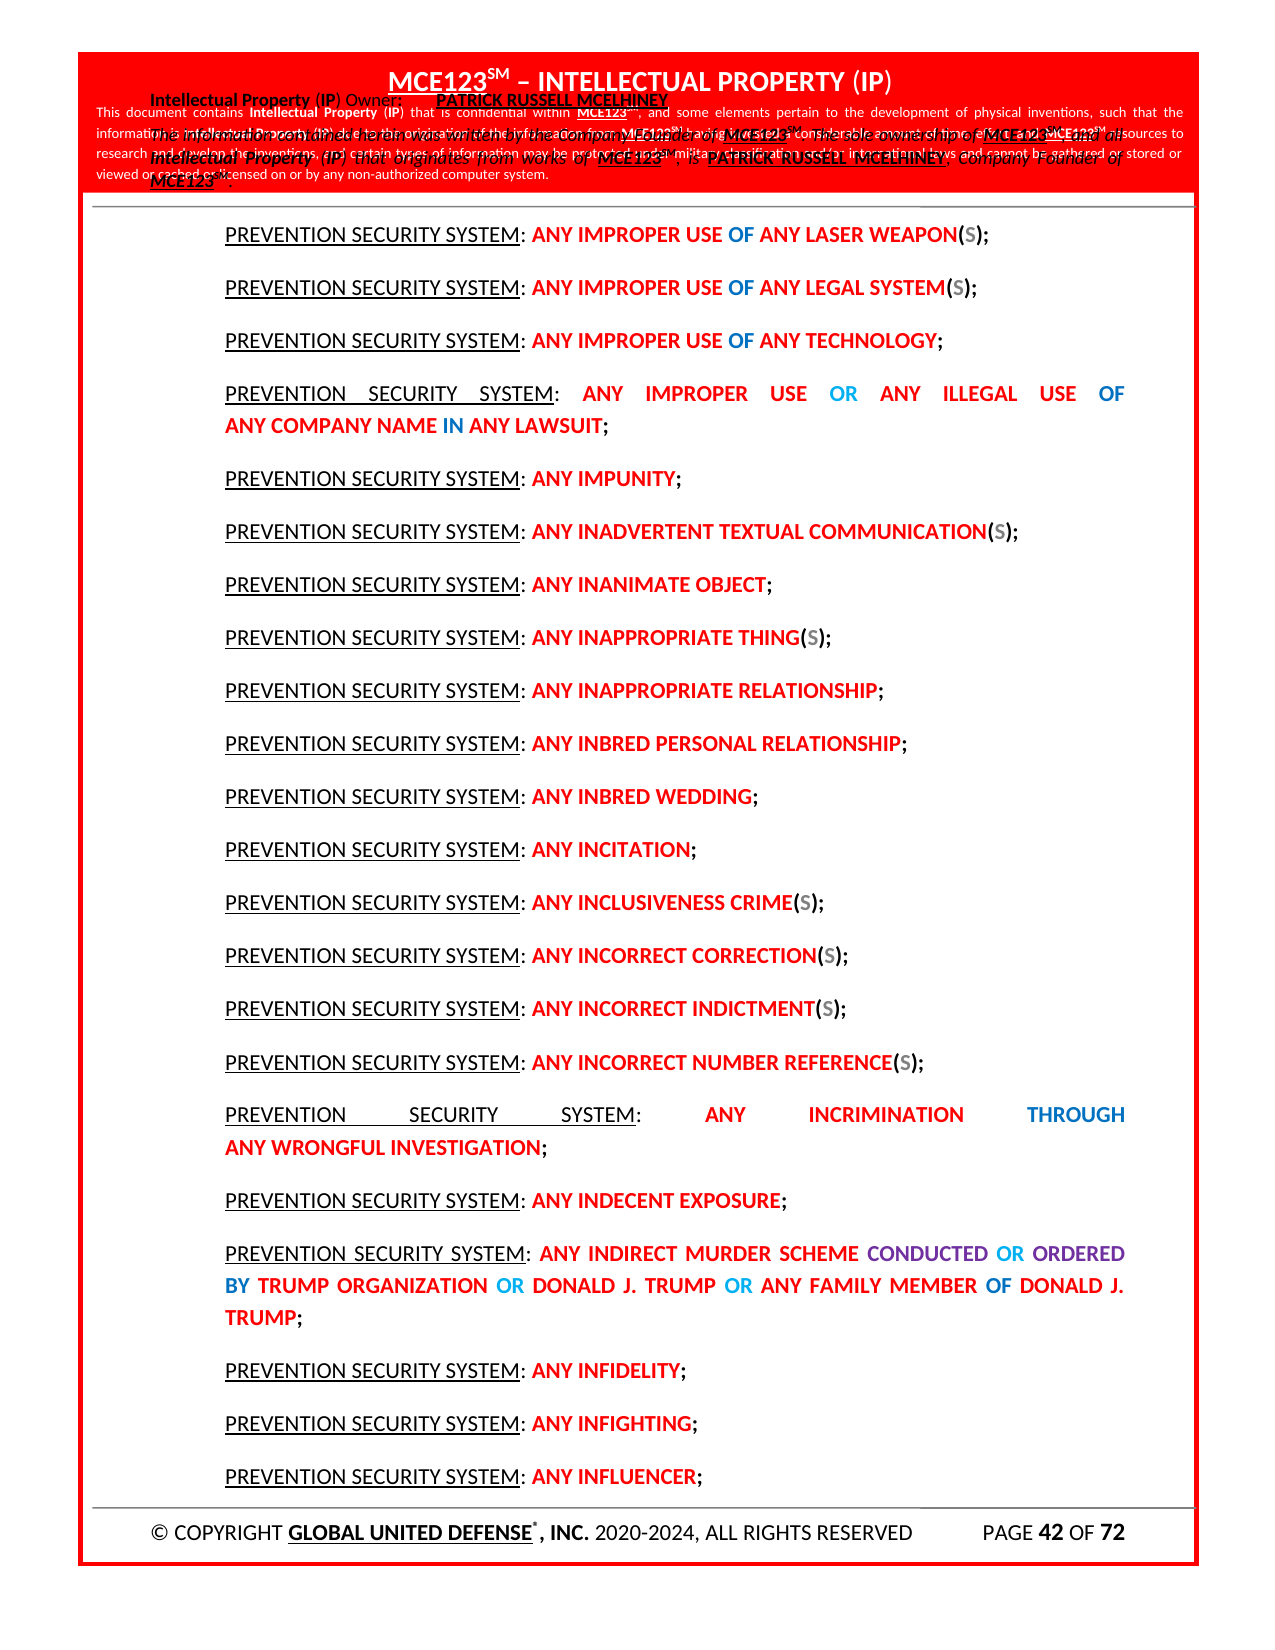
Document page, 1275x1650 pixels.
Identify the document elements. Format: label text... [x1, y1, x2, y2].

text PREVENTION SECURITY SYSTEM: ANY INDECENT EXPOSURE; [225, 1186, 1125, 1214]
text PREVENTION SECURITY SYSTEM: ANY INCRIMINATION THROUGH ANY WRONGFUL INVESTIGATION; [225, 1101, 1125, 1161]
text PREVENTION SECURITY SYSTEM: ANY INFLUENCER; [225, 1462, 1125, 1490]
text PREVENTION SECURITY SYSTEM: ANY INBRED WEDDING; [225, 782, 1125, 811]
text PREVENTION SECURITY SYSTEM: ANY INCORRECT CORRECTION(S); [225, 942, 1125, 969]
text PREVENTION SECURITY SYSTEM: ANY IMPROPER USE OF ANY TECHNOLOGY; [225, 326, 1125, 354]
text PREVENTION SECURITY SYSTEM: ANY IMPROPER USE OF ANY LASER WEAPON(S); [225, 220, 1125, 248]
text PREVENTION SECURITY SYSTEM: ANY INAPPROPRIATE THING(S); [225, 623, 1125, 651]
text PREVENTION SECURITY SYSTEM: ANY INCLUSIVENESS CRIME(S); [225, 888, 1125, 917]
text PREVENTION SECURITY SYSTEM: ANY INANIMATE OBJECT; [225, 570, 1125, 598]
text PREVENTION SECURITY SYSTEM: ANY IMPROPER USE OF ANY LEGAL SYSTEM(S); [225, 273, 1125, 301]
text PREVENTION SECURITY SYSTEM: ANY INADVERTENT TEXTUAL COMMUNICATION(S); [225, 517, 1125, 545]
text PREVENTION SECURITY SYSTEM: ANY IMPROPER USE OR ANY ILLEGAL USE OF ANY COMPANY NAME IN ANY LAWSUIT; [225, 379, 1125, 439]
text PREVENTION SECURITY SYSTEM: ANY INDIRECT MURDER SCHEME CONDUCTED OR ORDERED BY TRUMP ORGANIZATION OR DONALD J. TRUMP OR ANY FAMILY MEMBER OF DONALD J. TRUMP; [225, 1239, 1125, 1331]
text PREVENTION SECURITY SYSTEM: ANY INCITATION; [225, 836, 1125, 863]
text PREVENTION SECURITY SYSTEM: ANY INBRED PERSONAL RELATIONSHIP; [225, 729, 1125, 757]
text PREVENTION SECURITY SYSTEM: ANY IMPUNITY; [225, 464, 1125, 492]
text PREVENTION SECURITY SYSTEM: ANY INAPPROPRIATE RELATIONSHIP; [225, 676, 1125, 704]
text PREVENTION SECURITY SYSTEM: ANY INCORRECT NUMBER REFERENCE(S); [225, 1048, 1125, 1076]
text PREVENTION SECURITY SYSTEM: ANY INCORRECT INDICTMENT(S); [225, 994, 1125, 1023]
text PREVENTION SECURITY SYSTEM: ANY INFIDELITY; [225, 1356, 1125, 1384]
text PREVENTION SECURITY SYSTEM: ANY INFIGHTING; [225, 1409, 1125, 1437]
